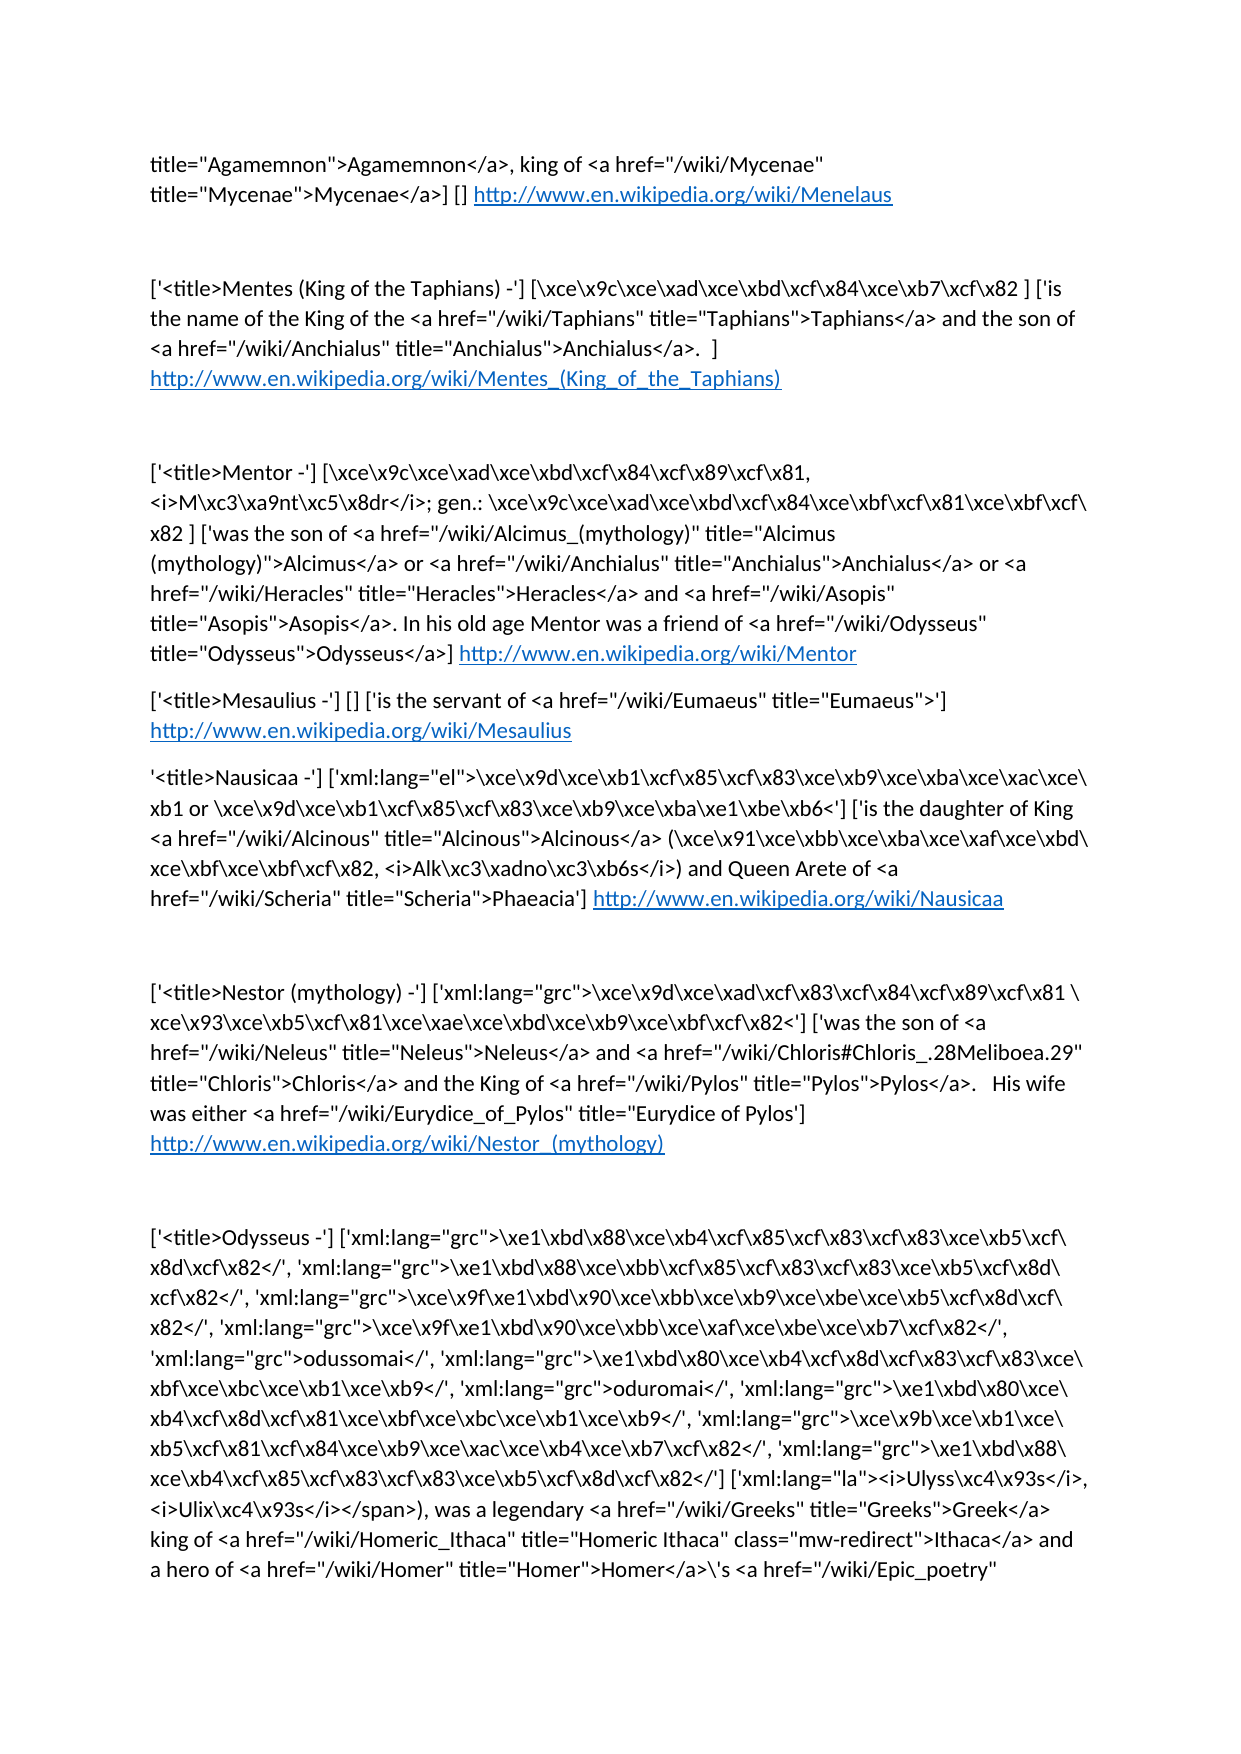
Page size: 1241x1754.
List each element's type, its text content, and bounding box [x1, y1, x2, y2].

text ['<title>Mentor -'] [\xce\x9c\xce\xad\xce\xbd\xcf\x84\xcf\x89\xcf\x81, <i>M\xc3\xa9nt\xc5\x8dr</i>; gen.: \xce\x9c\xce\xad\xce\xbd\xcf\x84\xce\xbf\xcf\x81\xce\xbf\xcf\x82 ] ['was the son of <a href="/wiki/Alcimus_(mythology)" title="Alcimus (mythology)">Alcimus</a> or <a href="/wiki/Anchialus" title="Anchialus">Anchialus</a> or <a href="/wiki/Heracles" title="Heracles">Heracles</a> and <a href="/wiki/Asopis" title="Asopis">Asopis</a>. In his old age Mentor was a friend of <a href="/wiki/Odysseus" title="Odysseus">Odysseus</a>] http://www.en.wikipedia.org/wiki/Mentor [150, 458, 1090, 668]
text ['<title>Nestor (mythology) -'] ['xml:lang="grc">\xce\x9d\xce\xad\xcf\x83\xcf\x84\xcf\x89\xcf\x81 \xce\x93\xce\xb5\xcf\x81\xce\xae\xce\xbd\xce\xb9\xce\xbf\xcf\x82<'] ['was the son of <a href="/wiki/Neleus" title="Neleus">Neleus</a> and <a href="/wiki/Chloris#Chloris_.28Meliboea.29" title="Chloris">Chloris</a> and the King of <a href="/wiki/Pylos" title="Pylos">Pylos</a>. His wife was either <a href="/wiki/Eurydice_of_Pylos" title="Eurydice of Pylos'] http://www.en.wikipedia.org/wiki/Nestor_(mythology) [150, 978, 1090, 1157]
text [150, 1223, 1090, 1583]
text '<title>Nausicaa -'] ['xml:lang="el">\xce\x9d\xce\xb1\xcf\x85\xcf\x83\xce\xb9\xce\xba\xce\xac\xce\xb1 or \xce\x9d\xce\xb1\xcf\x85\xcf\x83\xce\xb9\xce\xba\xe1\xbe\xb6<'] ['is the daughter of King <a href="/wiki/Alcinous" title="Alcinous">Alcinous</a> (\xce\x91\xce\xbb\xce\xba\xce\xaf\xce\xbd\xce\xbf\xce\xbf\xcf\x82, <i>Alk\xc3\xadno\xc3\xb6s</i>) and Queen Arete of <a href="/wiki/Scheria" title="Scheria">Phaeacia'] http://www.en.wikipedia.org/wiki/Nausicaa [150, 763, 1090, 912]
text ['<title>Mentes (King of the Taphians) -'] [\xce\x9c\xce\xad\xce\xbd\xcf\x84\xce\xb7\xcf\x82 ] ['is the name of the King of the <a href="/wiki/Taphians" title="Taphians">Taphians</a> and the son of <a href="/wiki/Anchialus" title="Anchialus">Anchialus</a>. ] http://www.en.wikipedia.org/wiki/Mentes_(King_of_the_Taphians) [150, 274, 1090, 393]
text ['<title>Mesaulius -'] [] ['is the servant of <a href="/wiki/Eumaeus" title="Eumaeus">'] http://www.en.wikipedia.org/wiki/Mesaulius [150, 686, 1090, 745]
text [150, 150, 1090, 208]
